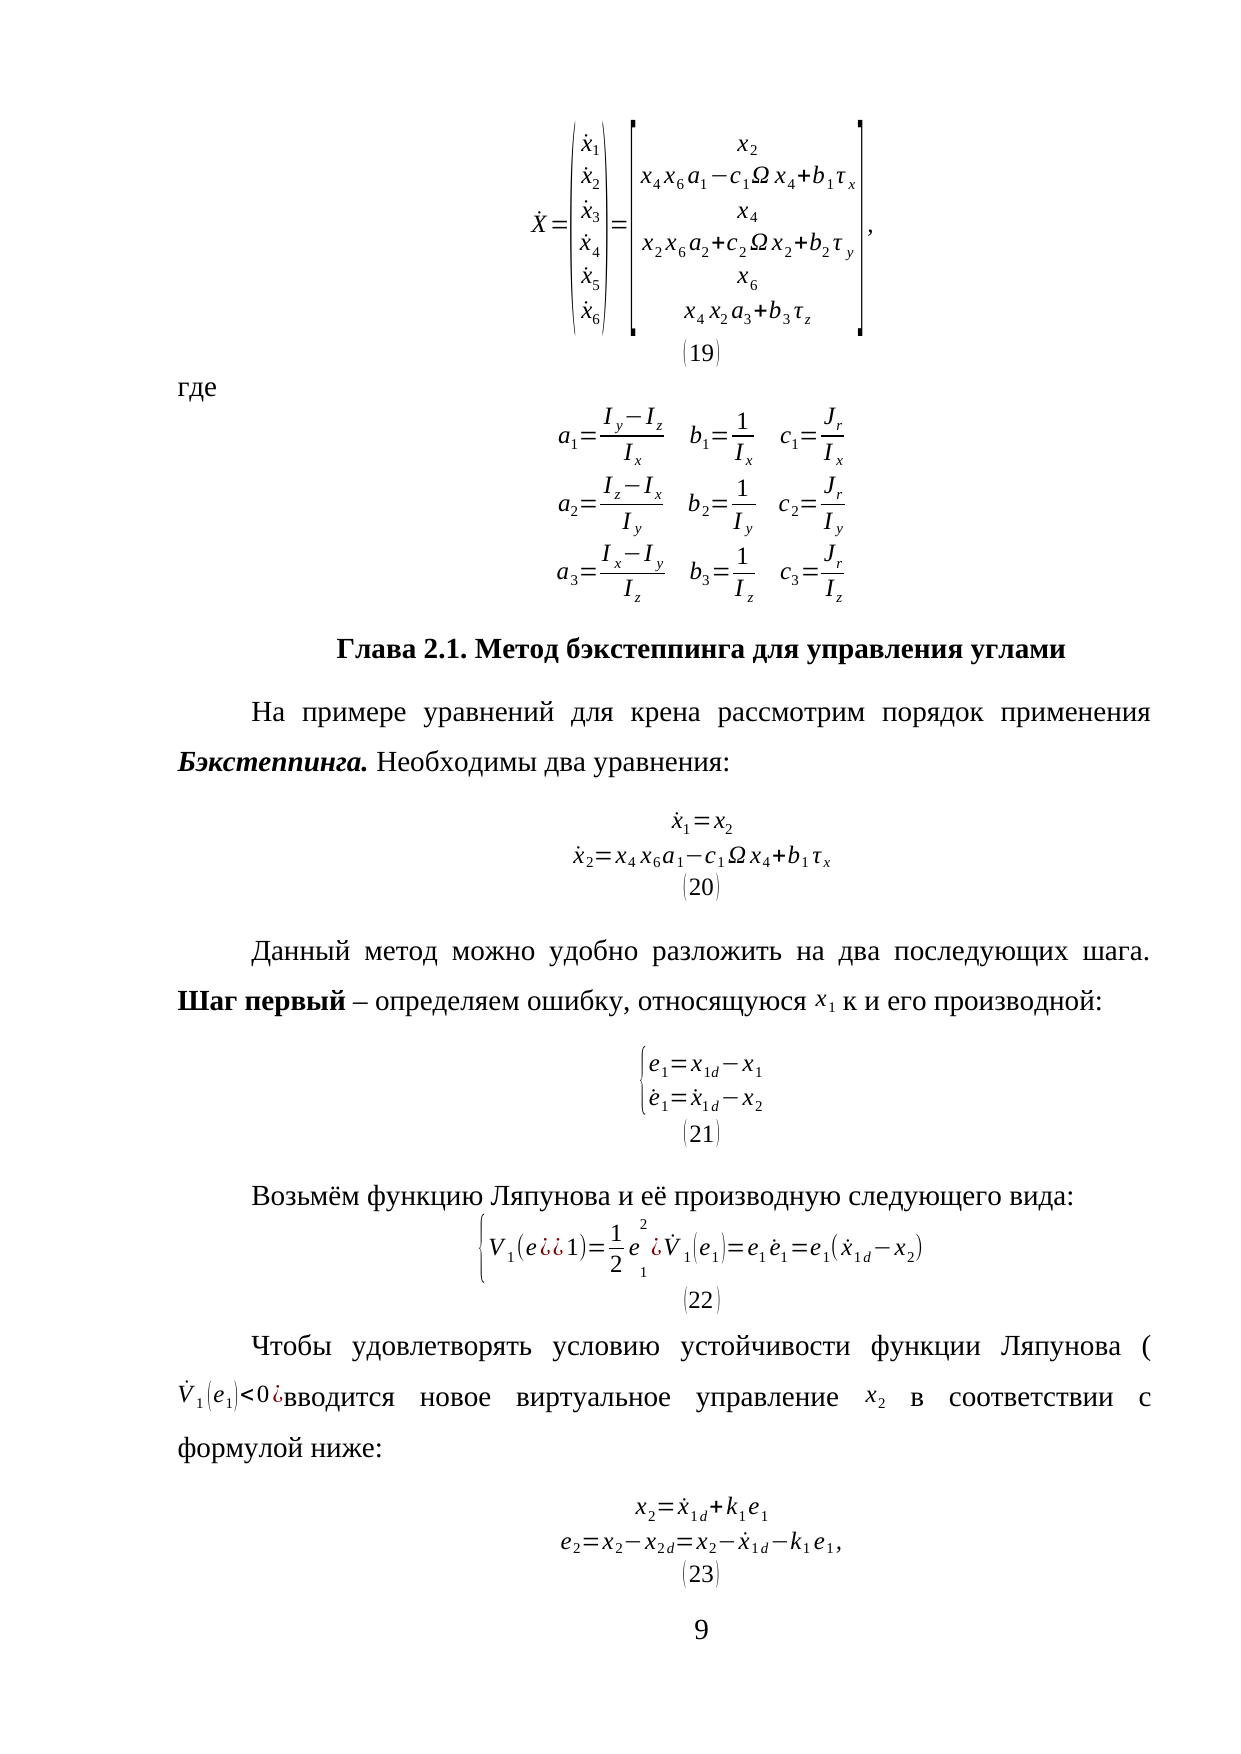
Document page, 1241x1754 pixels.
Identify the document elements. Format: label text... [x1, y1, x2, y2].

text где [177, 369, 1152, 402]
text На примере уравнений для крена рассмотрим порядок применения Бэкстеппинга. Необходимы два уравнения: [177, 694, 1152, 777]
text Данный метод можно удобно разложить на два последующих шага. Шаг первый – определяем ошибку, относящуюся к и его производной: [177, 933, 1152, 1017]
text Чтобы удовлетворять условию устойчивости функции Ляпунова (вводится новое виртуальное управление в соответствии с формулой ниже: [177, 1328, 1152, 1464]
text Возьмём функцию Ляпунова и её производную следующего вида: [177, 1178, 1152, 1212]
text Глава 2.1. Метод бэкстеппинга для управления углами [177, 631, 1152, 664]
